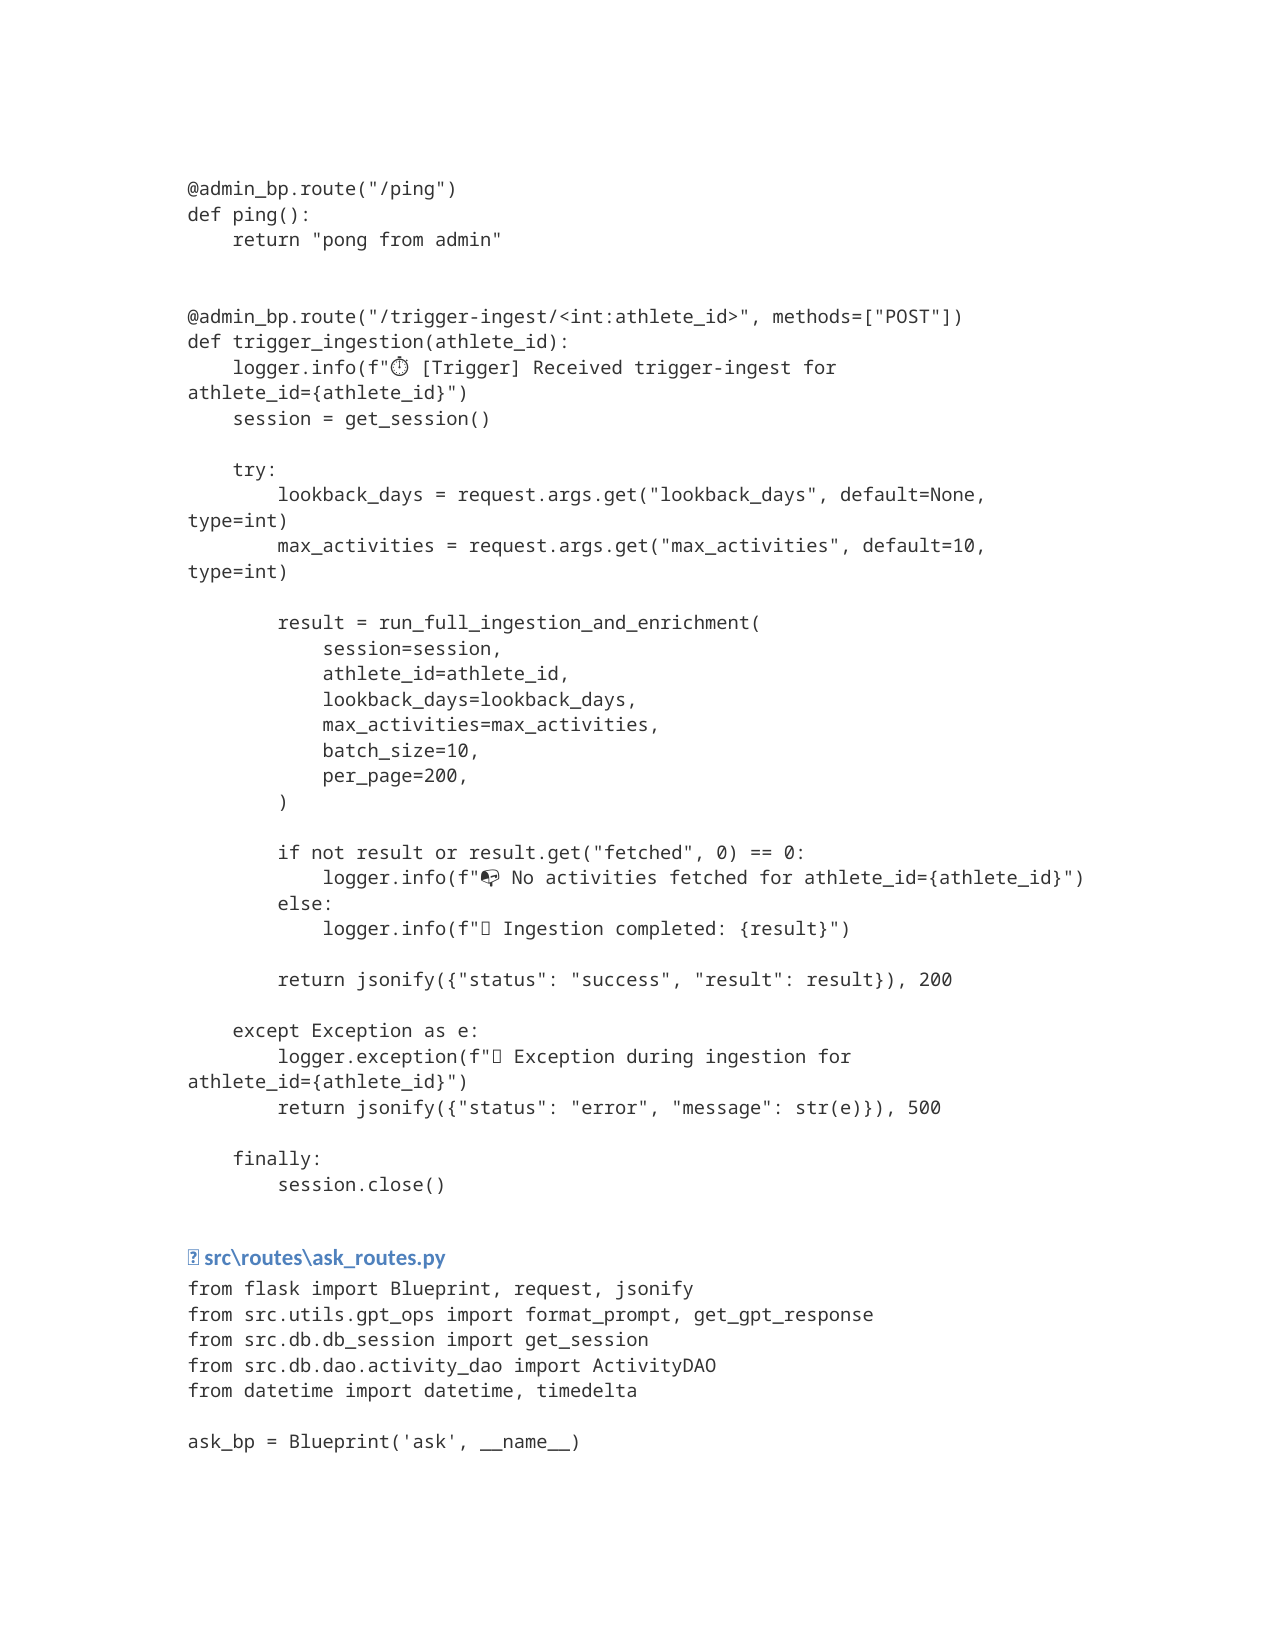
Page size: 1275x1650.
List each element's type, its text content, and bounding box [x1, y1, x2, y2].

subtitle 📄 src\routes\ask_routes.py [187, 1243, 1087, 1272]
